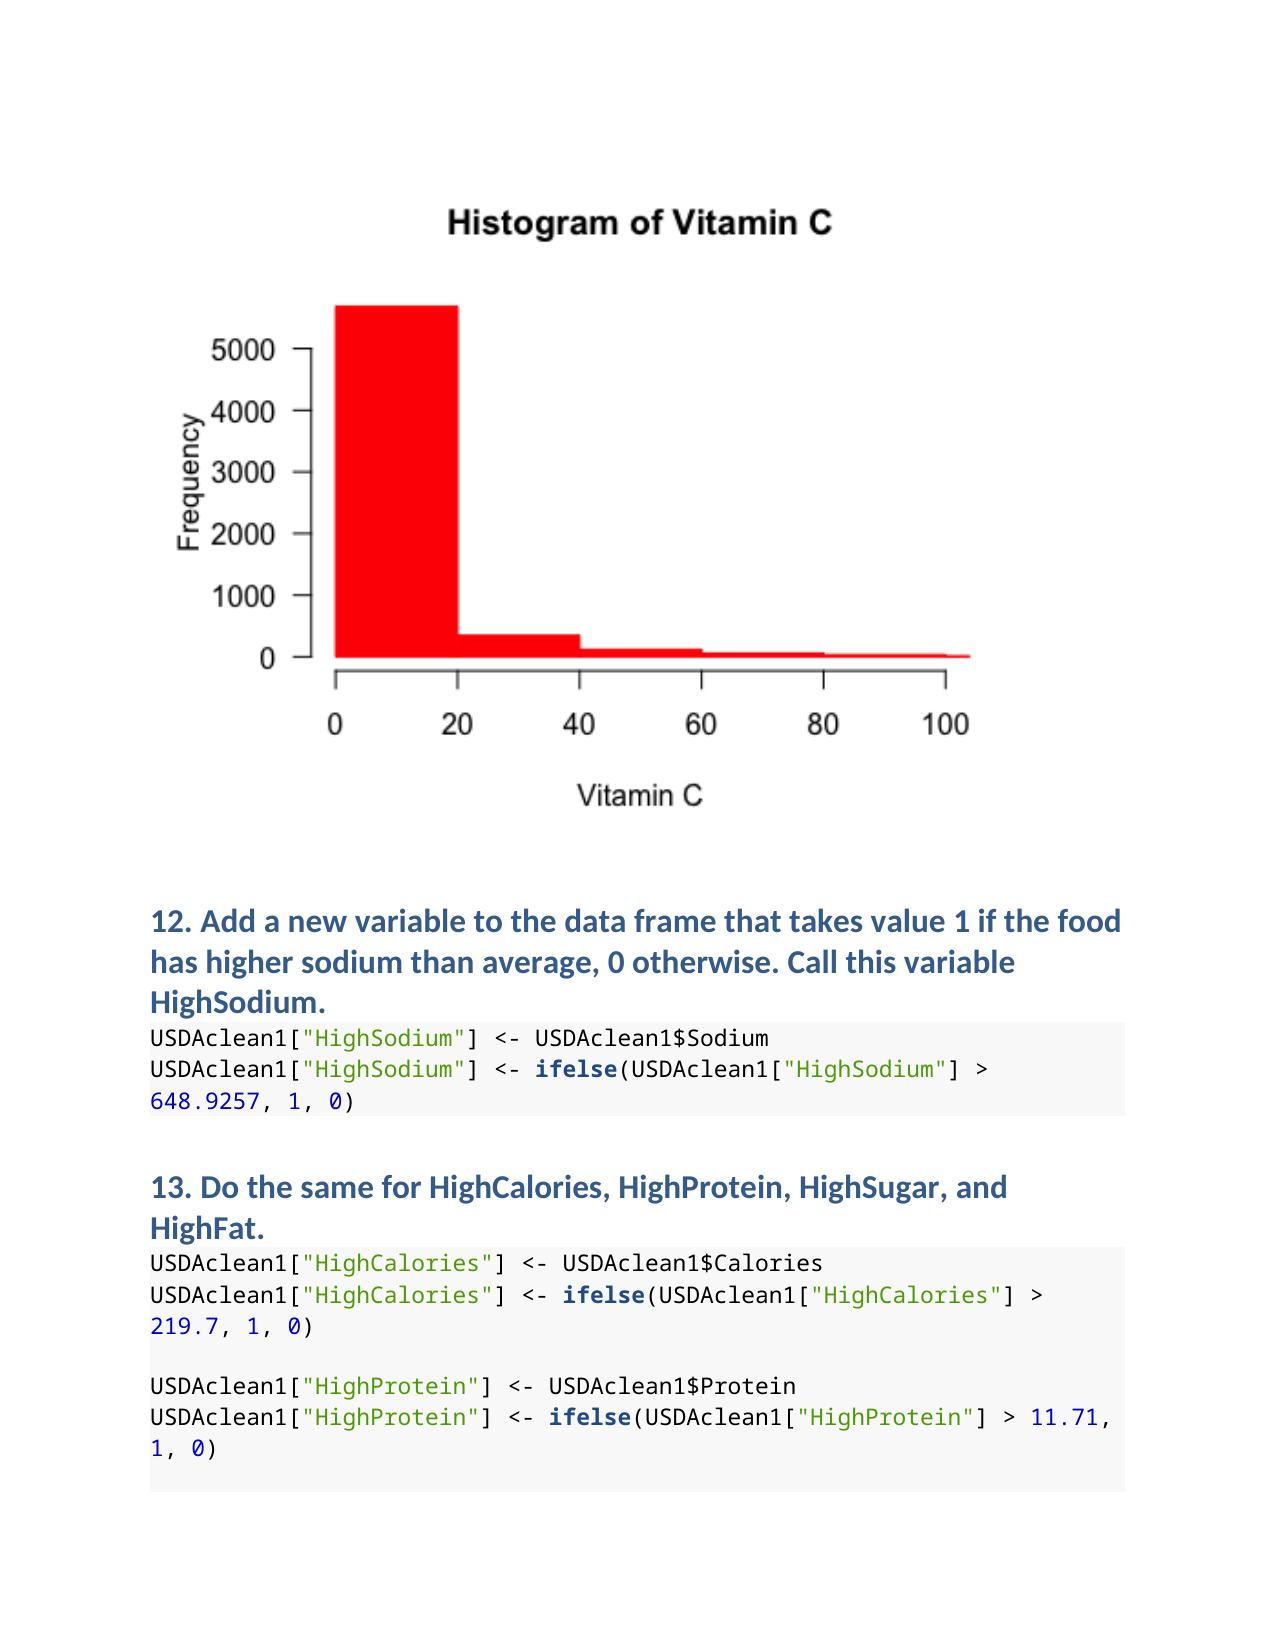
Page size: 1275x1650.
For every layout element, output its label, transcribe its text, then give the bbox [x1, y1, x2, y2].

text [150, 1247, 1125, 1492]
text USDAclean1["HighSodium"] <- USDAclean1$Sodium USDAclean1["HighSodium"] <- ifelse(USDAclean1["HighSodium"] > 648.9257, 1, 0) [150, 1022, 1125, 1116]
picture [168, 150, 1044, 850]
subtitle 13. Do the same for HighCalories, HighProtein, HighSugar, and HighFat. [150, 1166, 1125, 1247]
subtitle 12. Add a new variable to the data frame that takes value 1 if the food has higher sodium than average, 0 otherwise. Call this variable HighSodium. [150, 900, 1125, 1022]
